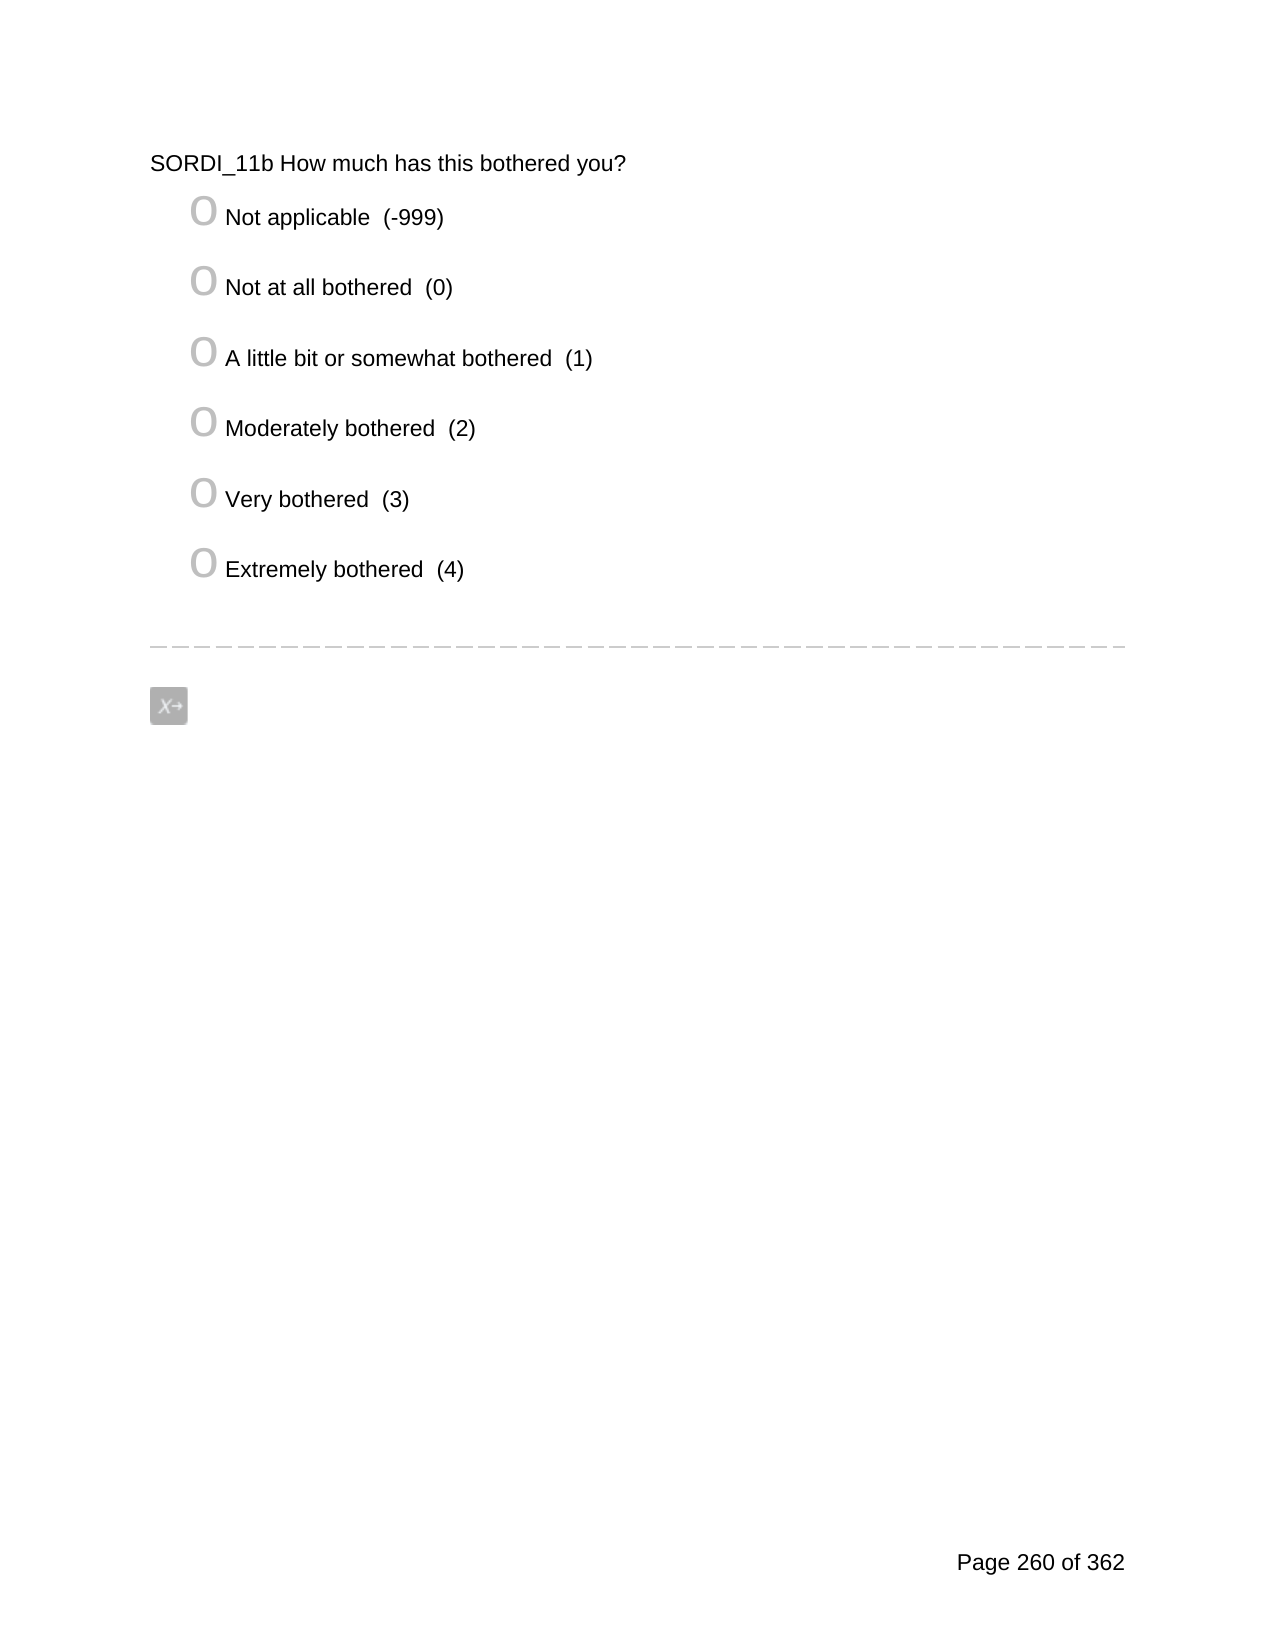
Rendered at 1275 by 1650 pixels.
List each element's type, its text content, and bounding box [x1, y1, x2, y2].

list Moderately bothered (2) [187, 392, 1125, 453]
list Not applicable (-999) [187, 180, 1125, 242]
list A little bit or somewhat bothered (1) [187, 321, 1125, 383]
list Not at all bothered (0) [187, 251, 1125, 312]
list Very bothered (3) [187, 462, 1125, 524]
text SORDI_11b How much has this bothered you? [150, 150, 1125, 176]
list Extremely bothered (4) [187, 533, 1125, 594]
picture [150, 687, 188, 725]
